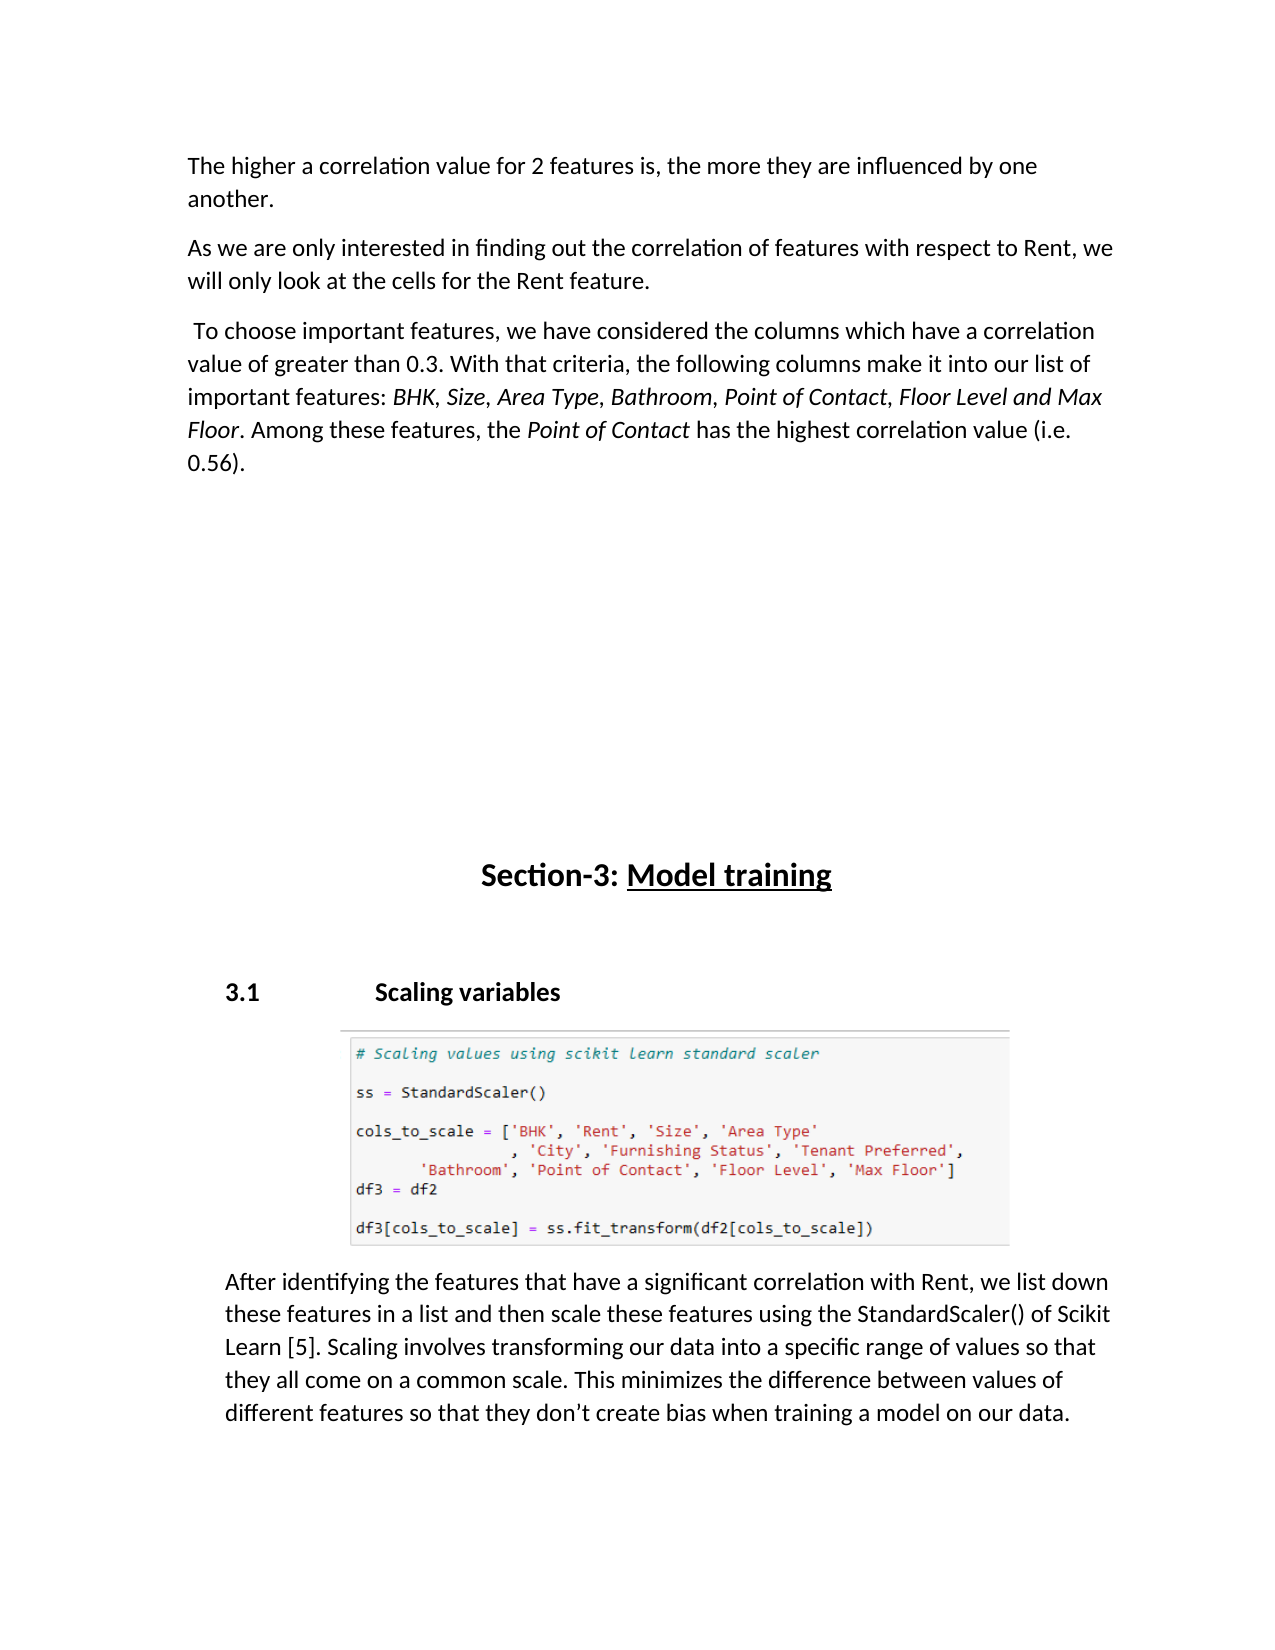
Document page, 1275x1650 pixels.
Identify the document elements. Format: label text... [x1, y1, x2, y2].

text To choose important features, we have considered the columns which have a correlation value of greater than 0.3. With that criteria, the following columns make it into our list of important features: BHK, Size, Area Type, Bathroom, Point of Contact, Floor Level and Max Floor. Among these features, the Point of Contact has the highest correlation value (i.e. 0.56). [187, 315, 1125, 477]
picture [340, 1027, 1010, 1247]
text Section-3: Model training [187, 854, 1125, 895]
text As we are only interested in finding out the correlation of features with respect to Rent, we will only look at the cells for the Rent feature. [187, 232, 1125, 296]
text After identifying the features that have a significant correlation with Rent, we list down these features in a list and then scale these features using the StandardScaler() of Scikit Learn [5]. Scaling involves transforming our data into a specific range of values so that they all come on a common scale. This minimizes the difference between values of different features so that they don’t create bias when training a model on our data. [225, 1266, 1125, 1428]
text 3.1 Scaling variables [187, 976, 1125, 1009]
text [187, 150, 1125, 213]
